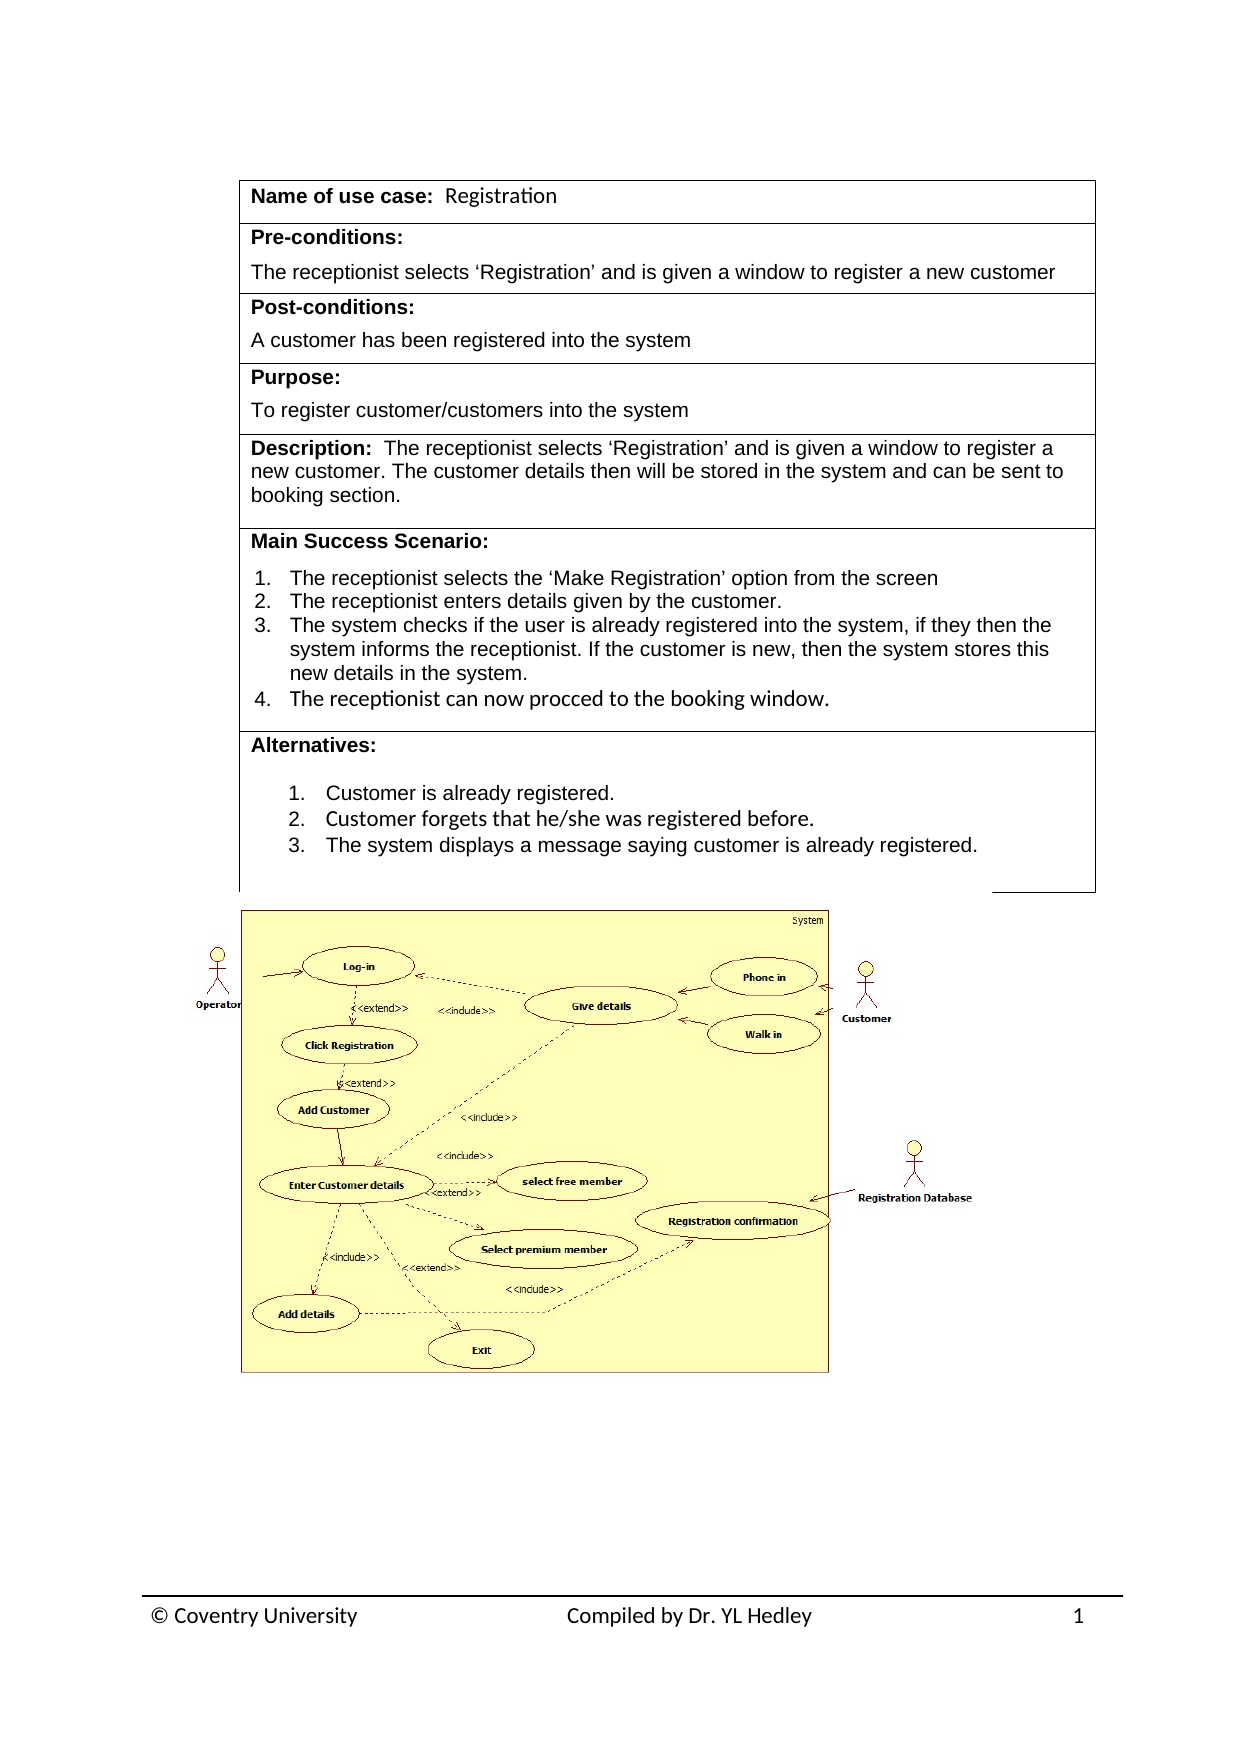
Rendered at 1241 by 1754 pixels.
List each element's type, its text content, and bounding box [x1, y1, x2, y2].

table_cell Alternatives: Customer is already registered. Customer forgets that he/she was registered before. The system displays a message saying customer is already registered. [240, 732, 1095, 892]
table_cell Purpose: To register customer/customers into the system [240, 364, 1095, 434]
table_header Name of use case: Registration [240, 181, 1095, 223]
table_cell Pre-conditions: The receptionist selects ‘Registration’ and is given a window to register a new customer [240, 224, 1095, 293]
table_cell Description: The receptionist selects ‘Registration’ and is given a window to register a new customer. The customer details then will be stored in the system and can be sent to booking section. [240, 435, 1095, 528]
table_cell Post-conditions: A customer has been registered into the system [240, 294, 1095, 363]
table_cell Main Success Scenario: The receptionist selects the ‘Make Registration’ option from the screen The receptionist enters details given by the customer. The system checks if the user is already registered into the system, if they then the system informs the receptionist. If the customer is new, then the system stores this new details in the system. The receptionist can now procced to the booking window. [240, 529, 1095, 731]
picture [155, 892, 993, 1390]
